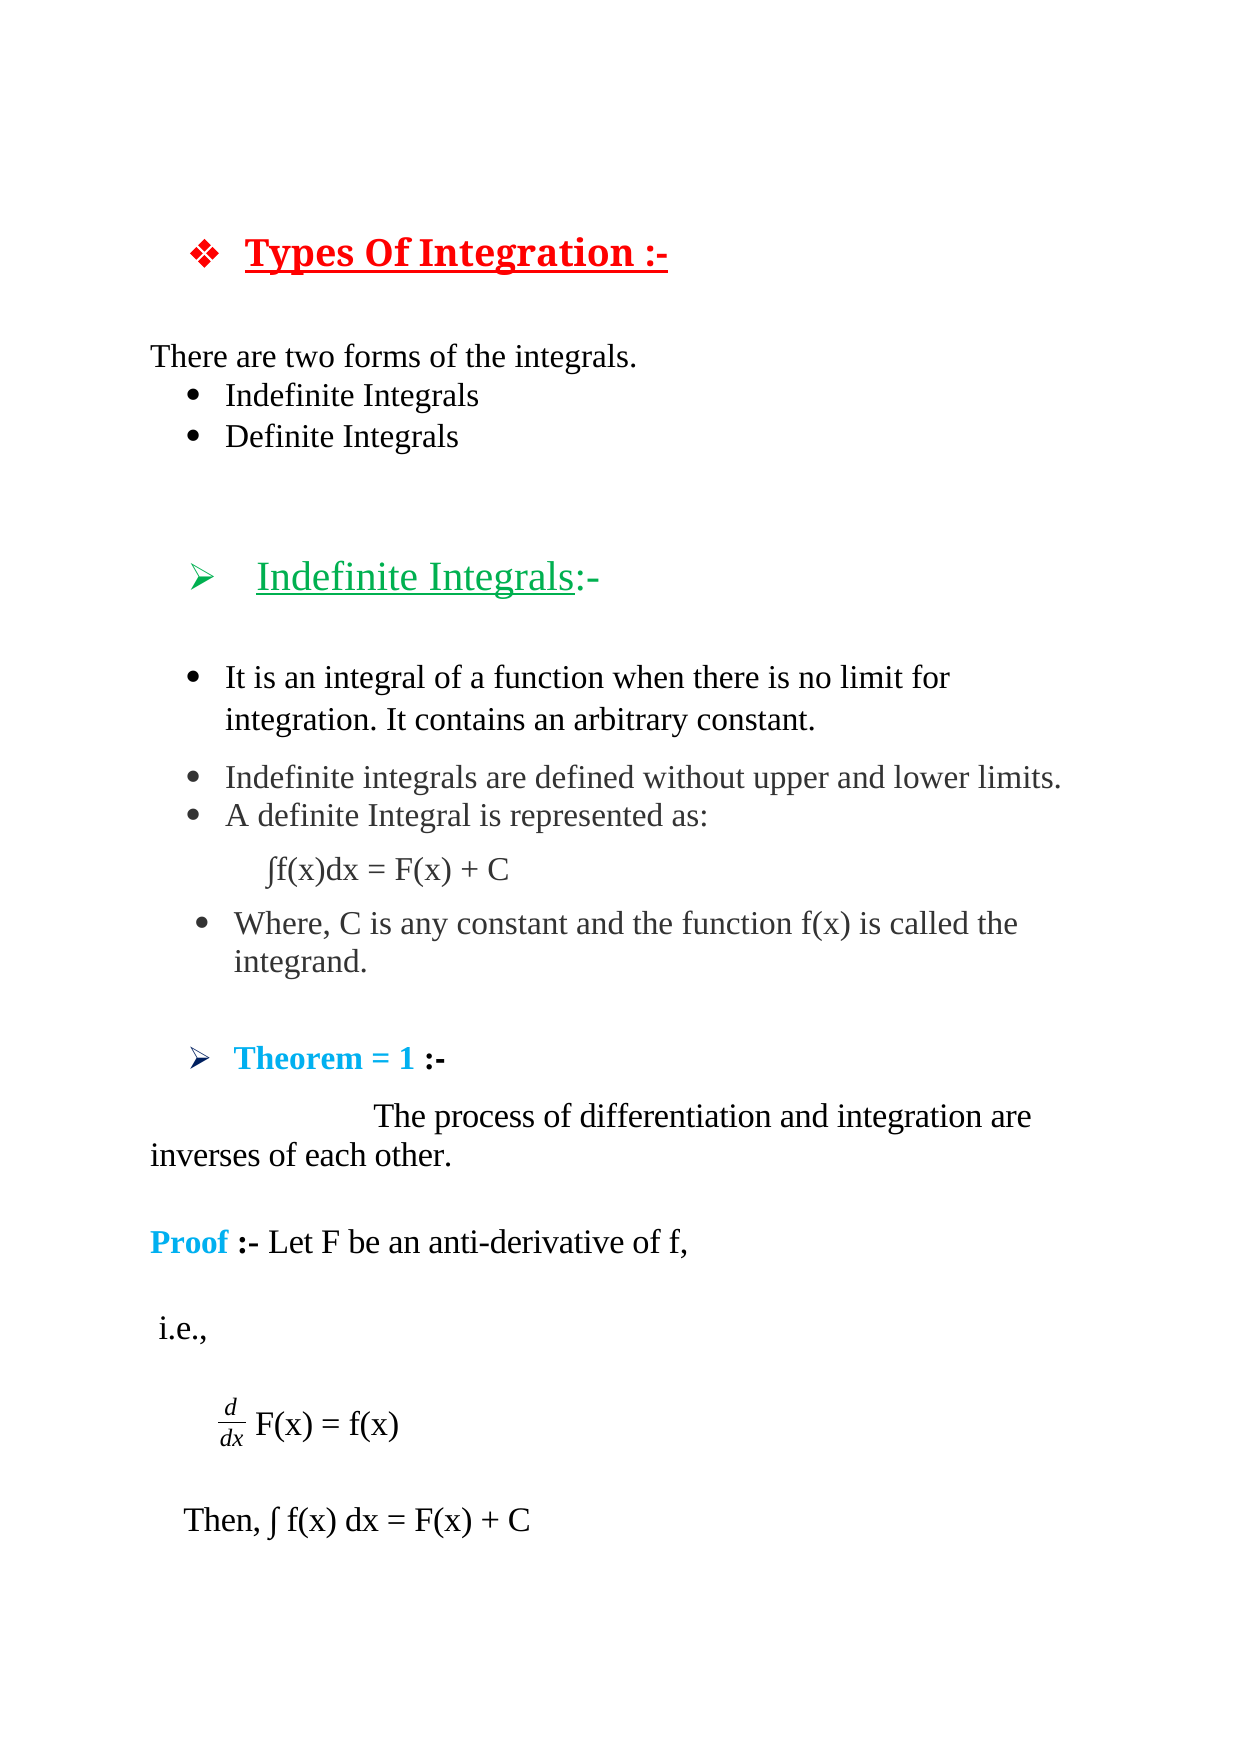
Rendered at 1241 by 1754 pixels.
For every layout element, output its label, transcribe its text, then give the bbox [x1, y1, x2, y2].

subtitle Theorem = 1 :- [187, 1038, 1090, 1077]
list Where, C is any constant and the function f(x) is called the integrand. [196, 903, 1090, 980]
list It is an integral of a function when there is no limit for integration. It contains an arbitrary constant. [187, 658, 1090, 737]
text Then, ∫ f(x) dx = F(x) + C [150, 1499, 1090, 1539]
list Definite Integrals [187, 416, 1090, 455]
list Types Of Integration :- [187, 227, 1090, 278]
list Indefinite integrals are defined without upper and lower limits. [187, 757, 1090, 796]
text i.e., [150, 1307, 1090, 1347]
text ∫f(x)dx = F(x) + C [150, 849, 1090, 888]
text Proof :- Let F be an anti-derivative of f, [150, 1221, 1090, 1261]
text F(x) = f(x) [150, 1394, 1090, 1453]
text There are two forms of the integrals. [150, 337, 1090, 375]
list Indefinite Integrals:- [187, 551, 1090, 599]
list A definite Integral is represented as: [187, 796, 1090, 834]
list Indefinite Integrals [187, 375, 1090, 413]
text The process of differentiation and integration are inverses of each other. [150, 1095, 1090, 1174]
